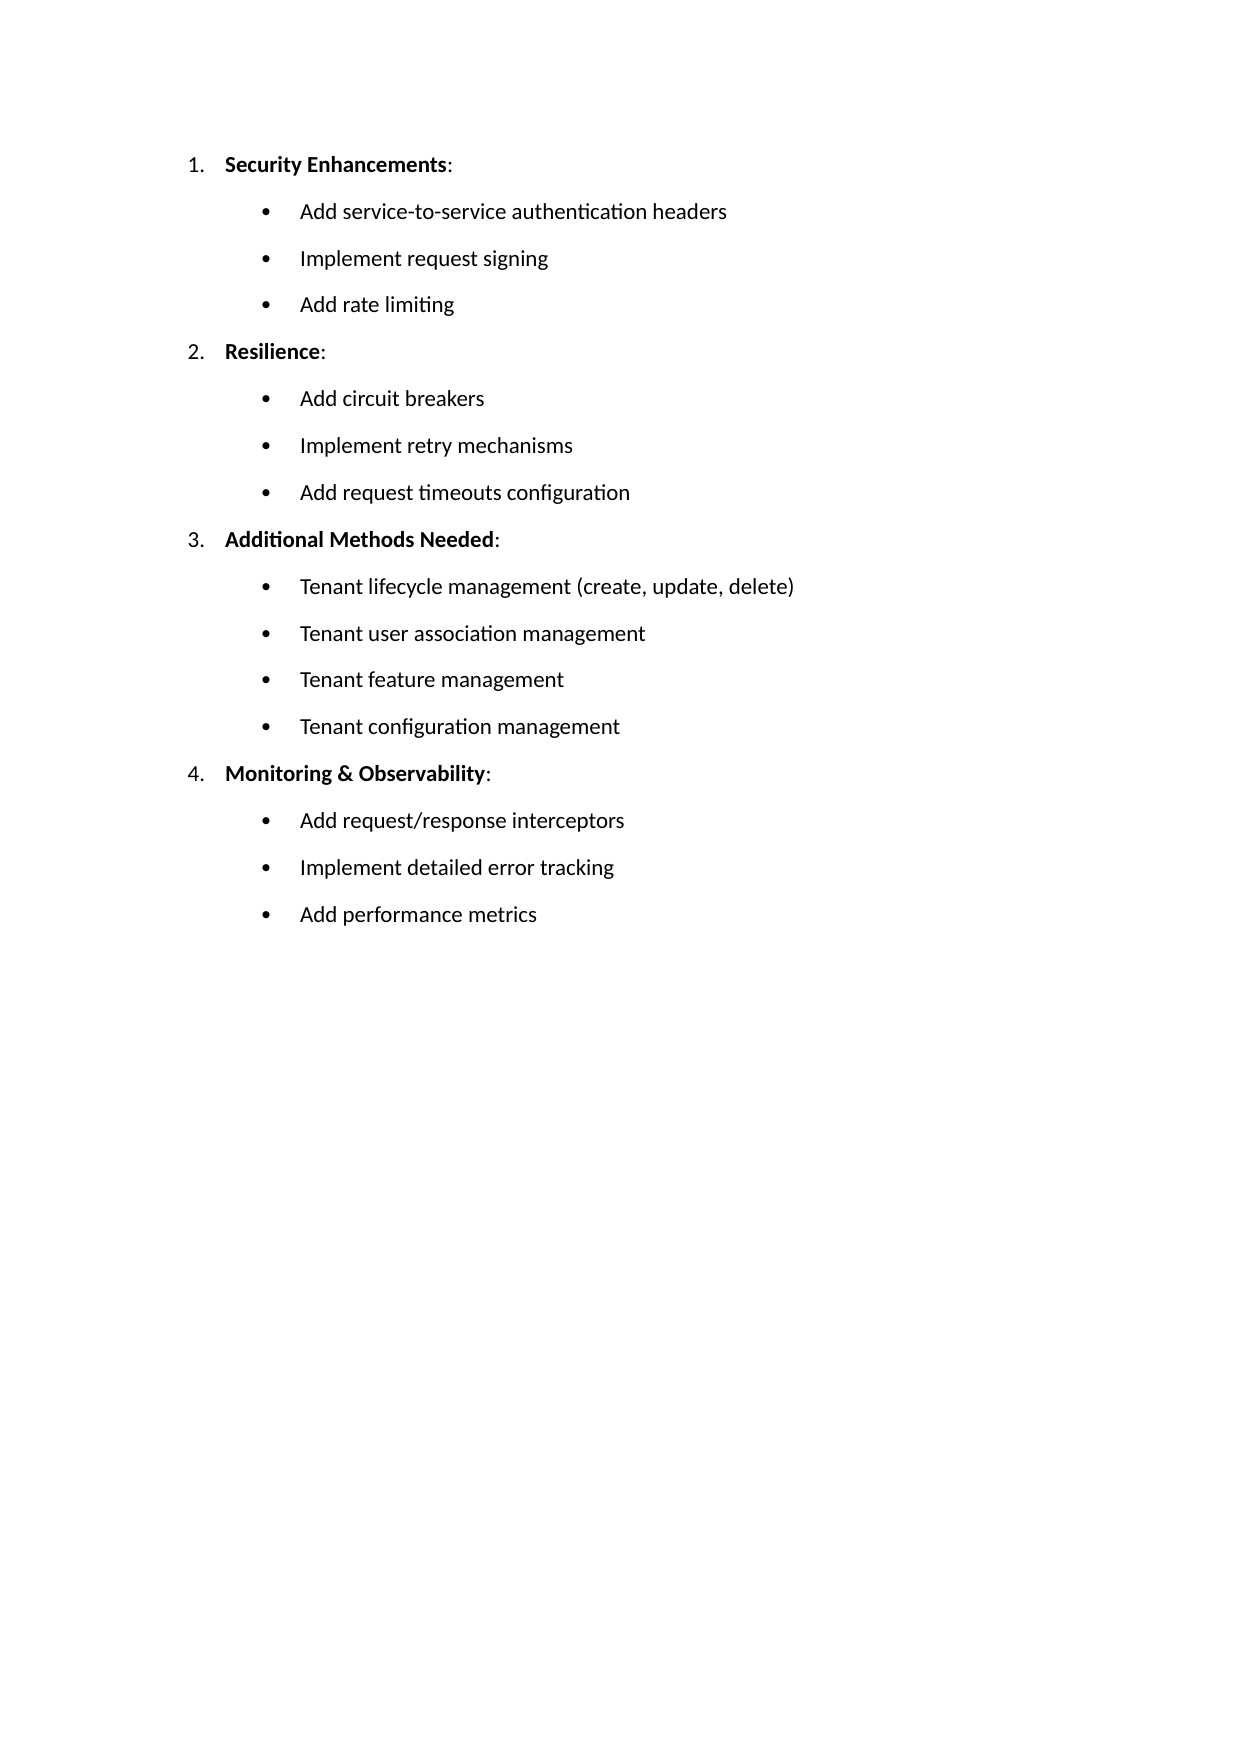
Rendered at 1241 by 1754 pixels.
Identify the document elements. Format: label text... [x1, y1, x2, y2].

list Tenant lifecycle management (create, update, delete) [262, 572, 1090, 600]
list Add request timeouts configuration [262, 478, 1090, 506]
list Additional Methods Needed: [187, 525, 1090, 553]
list Implement request signing [262, 244, 1090, 272]
list Add service-to-service authentication headers [262, 197, 1090, 225]
list Implement retry mechanisms [262, 431, 1090, 459]
list Add performance metrics [262, 900, 1090, 928]
list Tenant user association management [262, 619, 1090, 647]
list Tenant configuration management [262, 712, 1090, 741]
list Resilience: [187, 337, 1090, 366]
list Monitoring & Observability: [187, 759, 1090, 787]
list Tenant feature management [262, 666, 1090, 694]
list Add rate limiting [262, 291, 1090, 319]
list Implement detailed error tracking [262, 853, 1090, 881]
list Security Enhancements: [187, 150, 1090, 178]
list Add request/response interceptors [262, 806, 1090, 834]
list Add circuit breakers [262, 384, 1090, 412]
